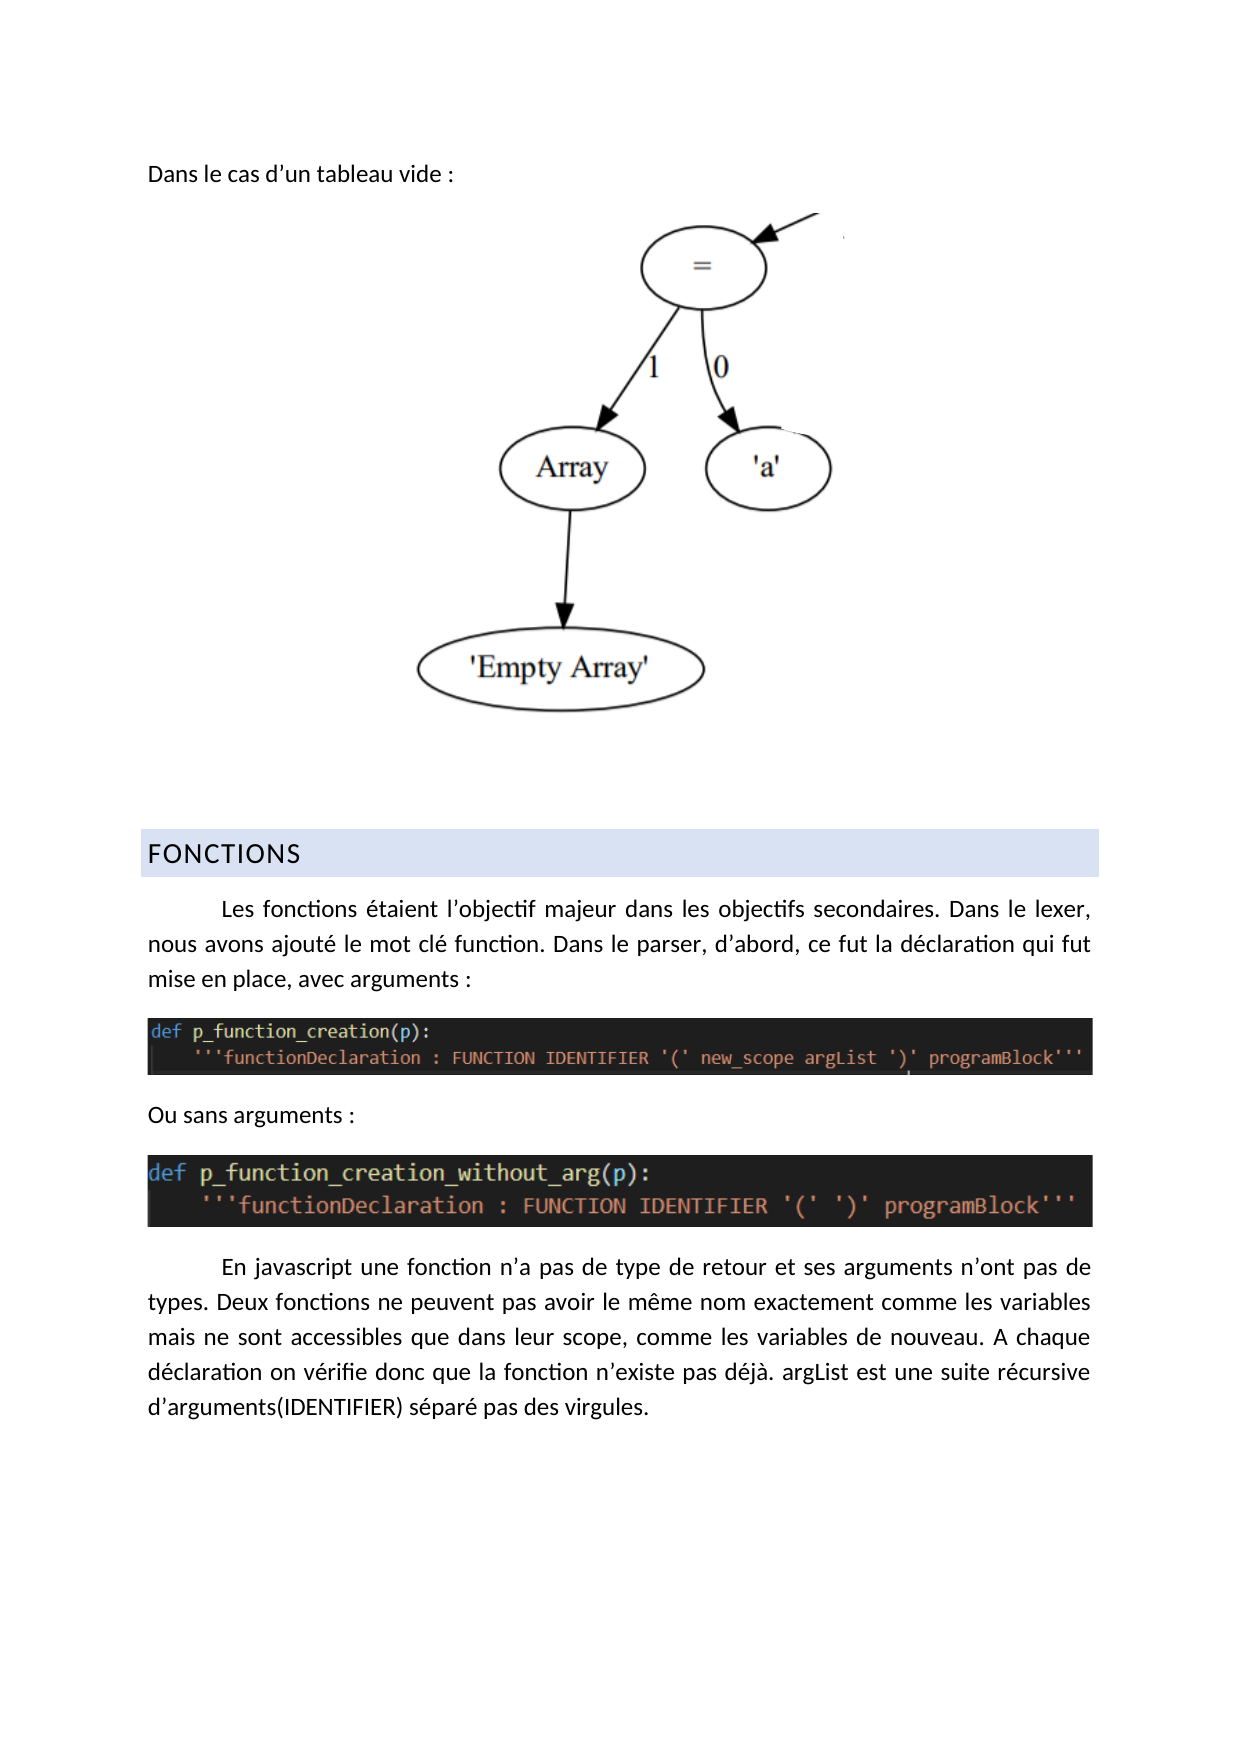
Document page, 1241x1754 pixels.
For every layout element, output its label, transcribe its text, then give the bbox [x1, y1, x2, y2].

picture [396, 213, 845, 749]
subtitle Fonctions [148, 835, 1093, 871]
picture [147, 1155, 1093, 1227]
text Ou sans arguments : [148, 1099, 1093, 1130]
text Dans le cas d’un tableau vide : [148, 158, 1093, 188]
text Les fonctions étaient l’objectif majeur dans les objectifs secondaires. Dans le lexer, nous avons ajouté le mot clé function. Dans le parser, d’abord, ce fut la déclaration qui fut mise en place, avec arguments : [148, 893, 1093, 993]
picture [147, 1018, 1093, 1075]
text En javascript une fonction n’a pas de type de retour et ses arguments n’ont pas de types. Deux fonctions ne peuvent pas avoir le même nom exactement comme les variables mais ne sont accessibles que dans leur scope, comme les variables de nouveau. A chaque déclaration on vérifie donc que la fonction n’existe pas déjà. argList est une suite récursive d’arguments(IDENTIFIER) séparé pas des virgules. [148, 1251, 1093, 1421]
